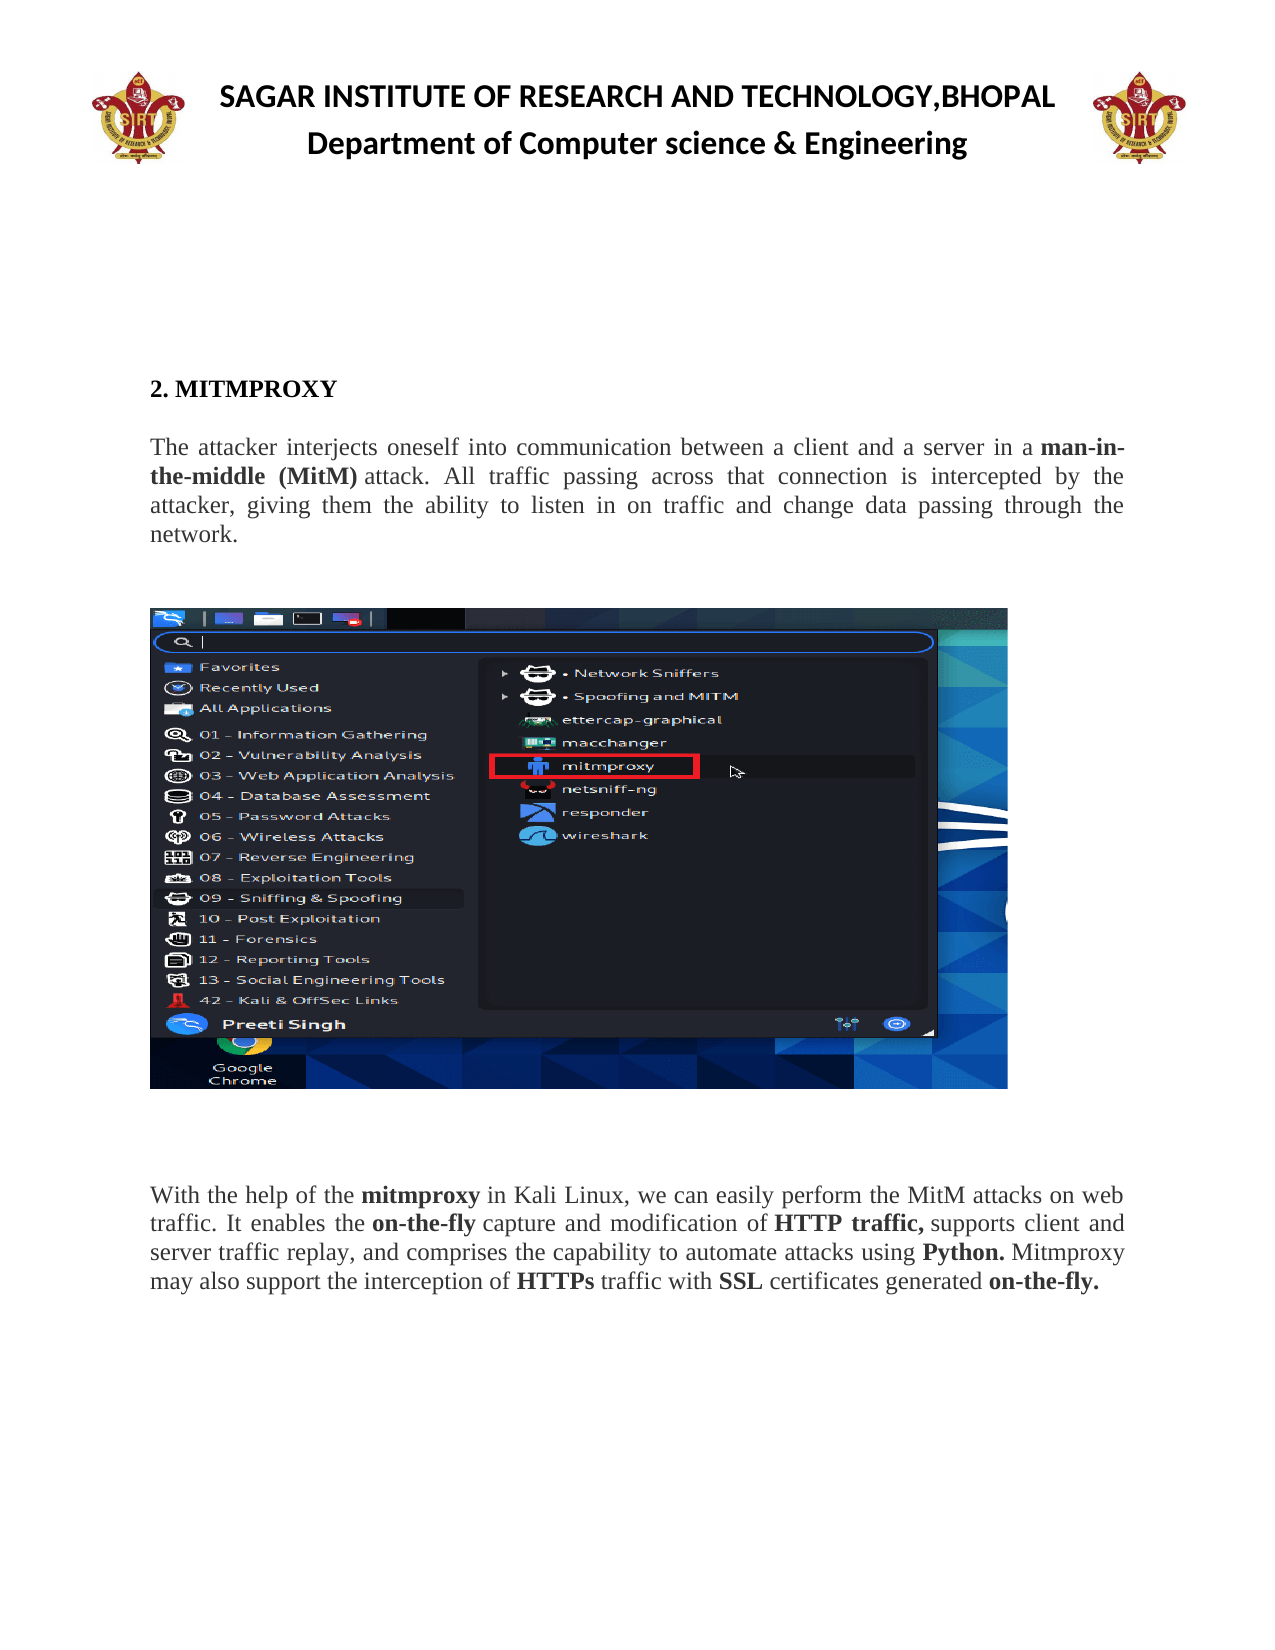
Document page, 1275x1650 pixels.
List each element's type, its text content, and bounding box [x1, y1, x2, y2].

picture [150, 608, 1008, 1089]
subtitle 2. Mitmproxy [150, 371, 1125, 403]
text With the help of the mitmproxy in Kali Linux, we can easily perform the MitM attacks on web traffic. It enables the on-the-fly capture and modification of HTTP traffic, supports client and server traffic replay, and comprises the capability to automate attacks using Python. Mitmproxy may also support the interception of HTTPs traffic with SSL certificates generated on-the-fly. [150, 1180, 1125, 1295]
text The attacker interjects oneself into communication between a client and a server in a man-in-the-middle (MitM) attack. All traffic passing across that connection is intercepted by the attacker, giving them the ability to listen in on traffic and change data passing through the network. [150, 432, 1125, 547]
